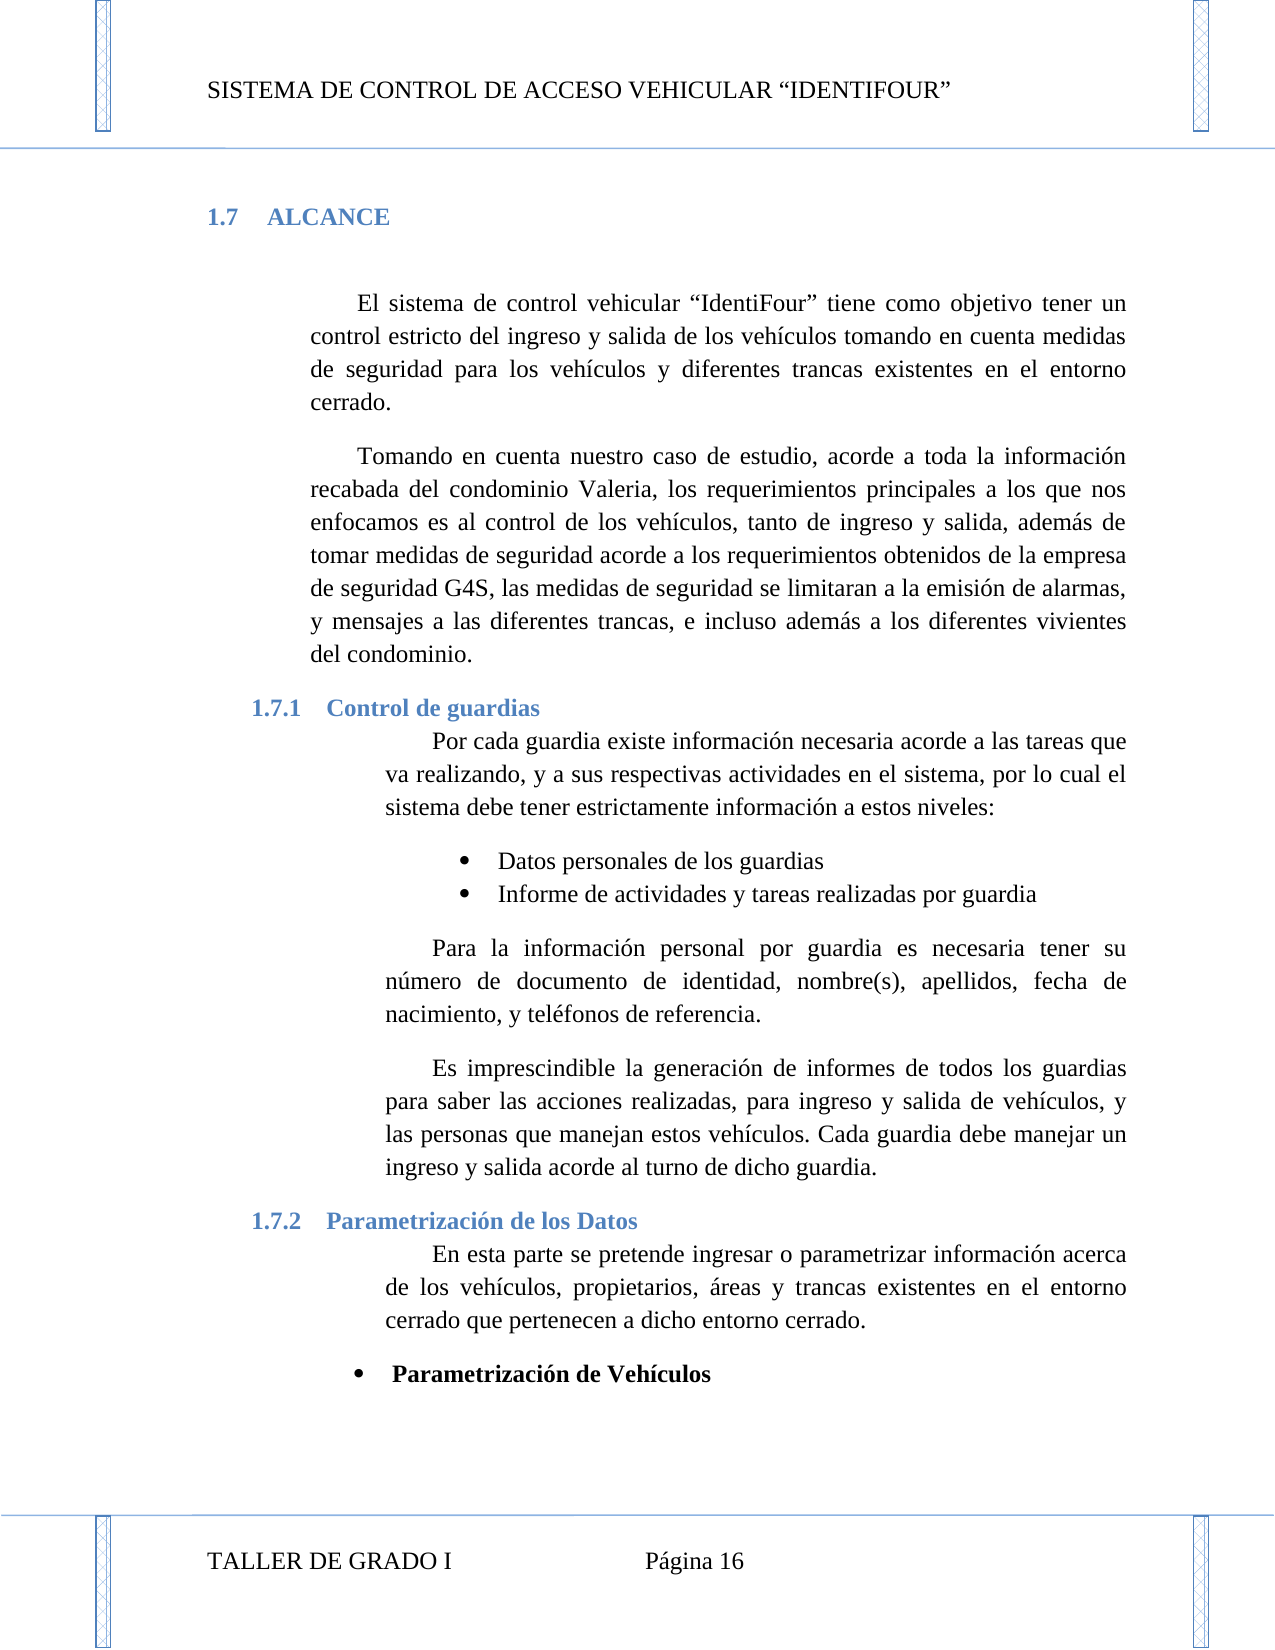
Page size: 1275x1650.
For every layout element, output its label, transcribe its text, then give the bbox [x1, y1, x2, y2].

list Datos personales de los guardias [460, 846, 1127, 875]
text Tomando en cuenta nuestro caso de estudio, acorde a toda la información recabada del condominio Valeria, los requerimientos principales a los que nos enfocamos es al control de los vehículos, tanto de ingreso y salida, además de tomar medidas de seguridad acorde a los requerimientos obtenidos de la empresa de seguridad G4S, las medidas de seguridad se limitaran a la emisión de alarmas, y mensajes a las diferentes trancas, e incluso además a los diferentes vivientes del condominio. [310, 441, 1127, 668]
subtitle ALCANCE [207, 202, 1127, 230]
subtitle Control de guardias [251, 693, 1127, 722]
subtitle Parametrización de los Datos [251, 1206, 1127, 1235]
text En esta parte se pretende ingresar o parametrizar información acerca de los vehículos, propietarios, áreas y trancas existentes en el entorno cerrado que pertenecen a dicho entorno cerrado. [385, 1239, 1127, 1334]
text Es imprescindible la generación de informes de todos los guardias para saber las acciones realizadas, para ingreso y salida de vehículos, y las personas que manejan estos vehículos. Cada guardia debe manejar un ingreso y salida acorde al turno de dicho guardia. [385, 1053, 1127, 1181]
text Por cada guardia existe información necesaria acorde a las tareas que va realizando, y a sus respectivas actividades en el sistema, por lo cual el sistema debe tener estrictamente información a estos niveles: [385, 726, 1127, 821]
text Para la información personal por guardia es necesaria tener su número de documento de identidad, nombre(s), apellidos, fecha de nacimiento, y teléfonos de referencia. [385, 933, 1127, 1028]
list Parametrización de Vehículos [354, 1359, 1127, 1388]
text El sistema de control vehicular “IdentiFour” tiene como objetivo tener un control estricto del ingreso y salida de los vehículos tomando en cuenta medidas de seguridad para los vehículos y diferentes trancas existentes en el entorno cerrado. [310, 288, 1127, 416]
list Informe de actividades y tareas realizadas por guardia [460, 879, 1127, 908]
